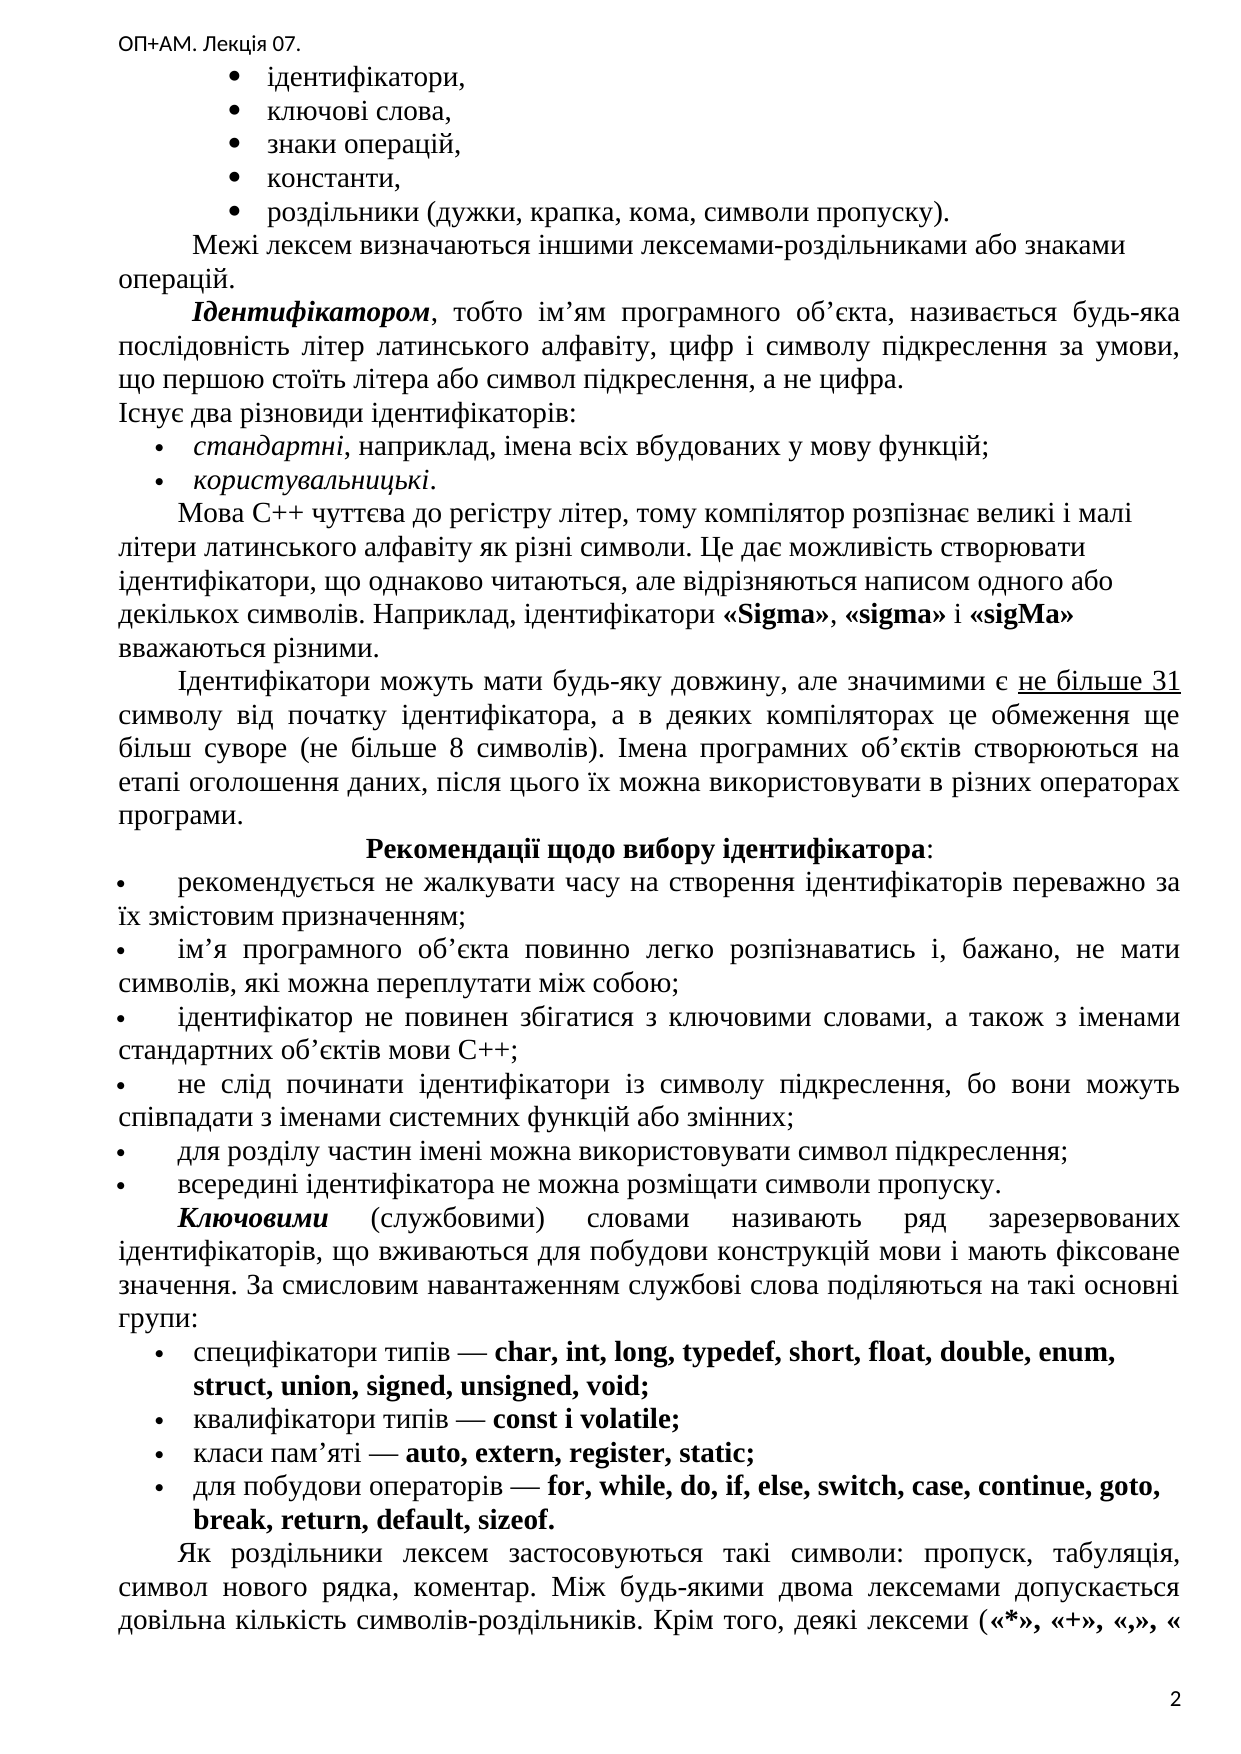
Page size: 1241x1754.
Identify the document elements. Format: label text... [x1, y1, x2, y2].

text Межі лексем визначаються іншими лексемами-роздільниками або знаками операцій. [118, 227, 1181, 294]
list всередині ідентифікатора не можна розміщати символи пропуску. [117, 1166, 1181, 1200]
list знаки операцій, [229, 126, 1181, 160]
list специфікатори типів — char, int, long, typedef, short, float, double, enum, struct, union, signed, unsigned, void; [156, 1334, 1181, 1401]
text Мова C++ чуттєва до регістру літер, тому компілятор розпізнає великі і малі літери латинського алфавіту як різні символи. Це дає можливість створювати ідентифікатори, що однаково читаються, але відрізняються написом одного або декількох символів. Наприклад, ідентифікатори «Sigma», «sigma» і «sigMa» вважаються різними. [118, 496, 1181, 663]
list для розділу частин імені можна використовувати символ підкреслення; [117, 1133, 1181, 1166]
text Ідентифікатором, тобто ім’ям програмного об’єкта, називається будь-яка послідовність літер латинського алфавіту, цифр i символу підкреслення за умови, що першою стоїть літера або символ підкреслення, а не цифра. [118, 294, 1181, 395]
list константи, [229, 160, 1181, 194]
list класи пам’яті — auto, extern, register, static; [156, 1435, 1181, 1468]
text Ключовими (службовими) словами називають ряд зарезервованих ідентифікаторів, що вживаються для побудови конструкцій мови і мають фіксоване значення. За смисловим навантаженням службові слова поділяються на такі основні групи: [118, 1200, 1181, 1334]
list роздільники (дужки, крапка, кома, символи пропуску). [229, 194, 1181, 227]
list ім’я програмного об’єкта повинно легко розпізнаватись і, бажано, не мати символів, які можна переплутати між собою; [117, 932, 1181, 999]
list користувальницькі. [156, 462, 1181, 496]
list ключові слова, [229, 93, 1181, 126]
list ідентифікатор не повинен збігатися з ключовими словами, а також з іменами стандартних об’єктів мови C++; [117, 999, 1181, 1066]
text Існує два різновиди ідентифікаторів: [118, 395, 1181, 428]
list стандартні, наприклад, імена всіх вбудованих у мову функцій; [156, 428, 1181, 462]
text Рекомендації щодо вибору ідентифікатора: [118, 831, 1181, 864]
list рекомендується не жалкувати часу на створення ідентифікаторів переважно за їх змістовим призначенням; [117, 864, 1181, 932]
list ідентифікатори, [229, 59, 1181, 93]
list не слід починати ідентифікатори із символу підкреслення, бо вони можуть співпадати з іменами системних функцій або змінних; [117, 1066, 1181, 1133]
list квалифікатори типів — const і volatile; [156, 1401, 1181, 1435]
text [118, 1535, 1181, 1636]
text Ідентифікатори можуть мати будь-яку довжину, але значимими є не більше 31 символу від початку ідентифікатора, a в деяких компіляторах це обмеження ще більш суворе (не більше 8 символів). Імена програмних об’єктів створюються на етапі оголошення даних, після цього їх можна використовувати в різних операторах програми. [118, 663, 1181, 831]
list для побудови операторів — for, while, do, if, else, switch, case, continue, goto, break, return, default, sizeof. [156, 1468, 1181, 1535]
